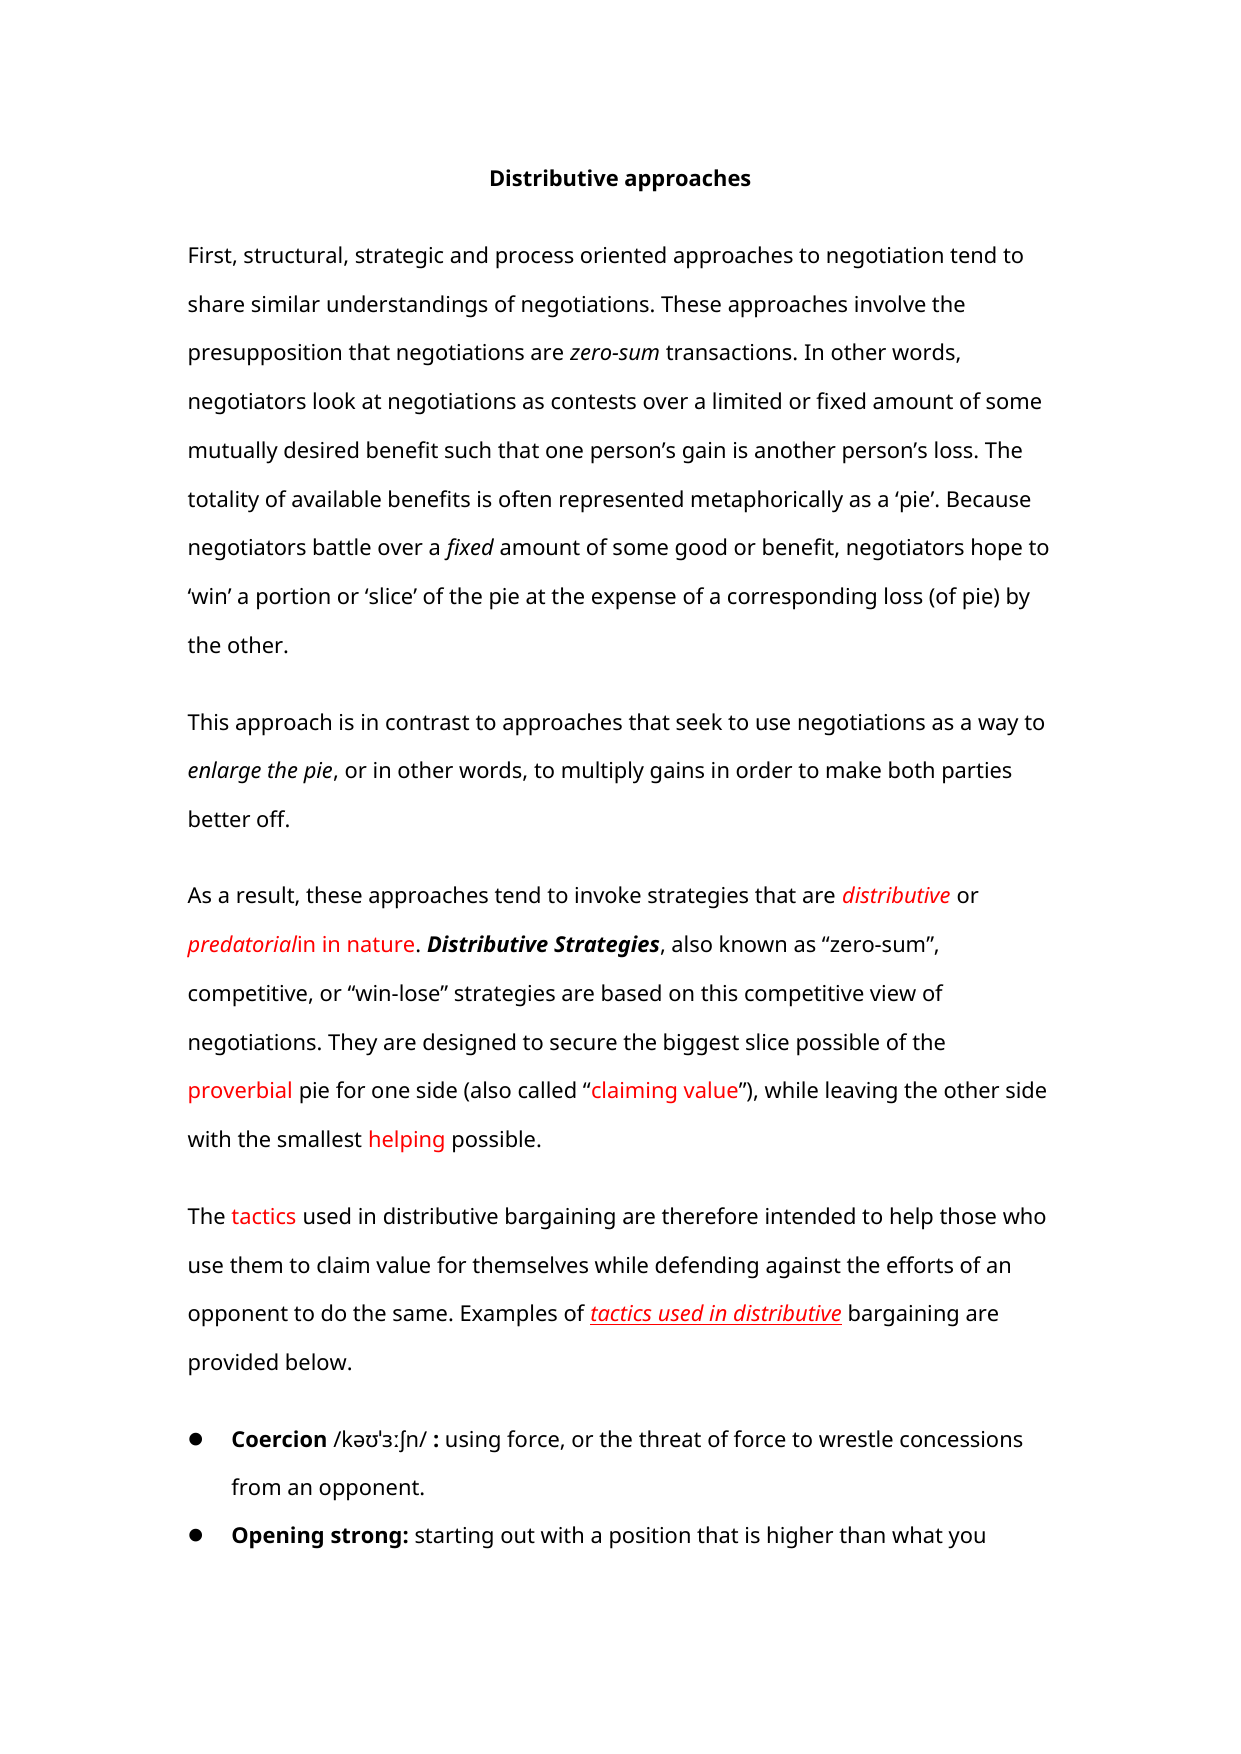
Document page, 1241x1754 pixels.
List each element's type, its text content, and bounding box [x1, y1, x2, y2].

text First, structural, strategic and process oriented approaches to negotiation tend to share similar understandings of negotiations. These approaches involve the presupposition that negotiations are zero-sum transactions. In other words, negotiators look at negotiations as contests over a limited or fixed amount of some mutually desired benefit such that one person’s gain is another person’s loss. The totality of available benefits is often represented metaphorically as a ‘pie’. Because negotiators battle over a fixed amount of some good or benefit, negotiators hope to ‘win’ a portion or ‘slice’ of the pie at the expense of a corresponding loss (of pie) by the other. [187, 238, 1053, 661]
text As a result, these approaches tend to invoke strategies that are distributive or predatorialin in nature. Distributive Strategies, also known as “zero-sum”, competitive, or “win-lose” strategies are based on this competitive view of negotiations. They are designed to secure the biggest slice possible of the proverbial pie for one side (also called “claiming value”), while leaving the other side with the smallest helping possible. [187, 879, 1053, 1155]
text This approach is in contrast to approaches that seek to use negotiations as a way to enlarge the pie, or in other words, to multiply gains in order to make both parties better off. [187, 705, 1053, 835]
text The tactics used in distributive bargaining are therefore intended to help those who use them to claim value for themselves while defending against the efforts of an opponent to do the same. Examples of tactics used in distributive bargaining are provided below. [187, 1199, 1053, 1378]
text Distributive approaches [187, 162, 1053, 194]
list Coercion /kəʊˈɜːʃn/ : using force, or the threat of force to wrestle concessions from an opponent. [187, 1422, 1053, 1503]
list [187, 1518, 1053, 1551]
